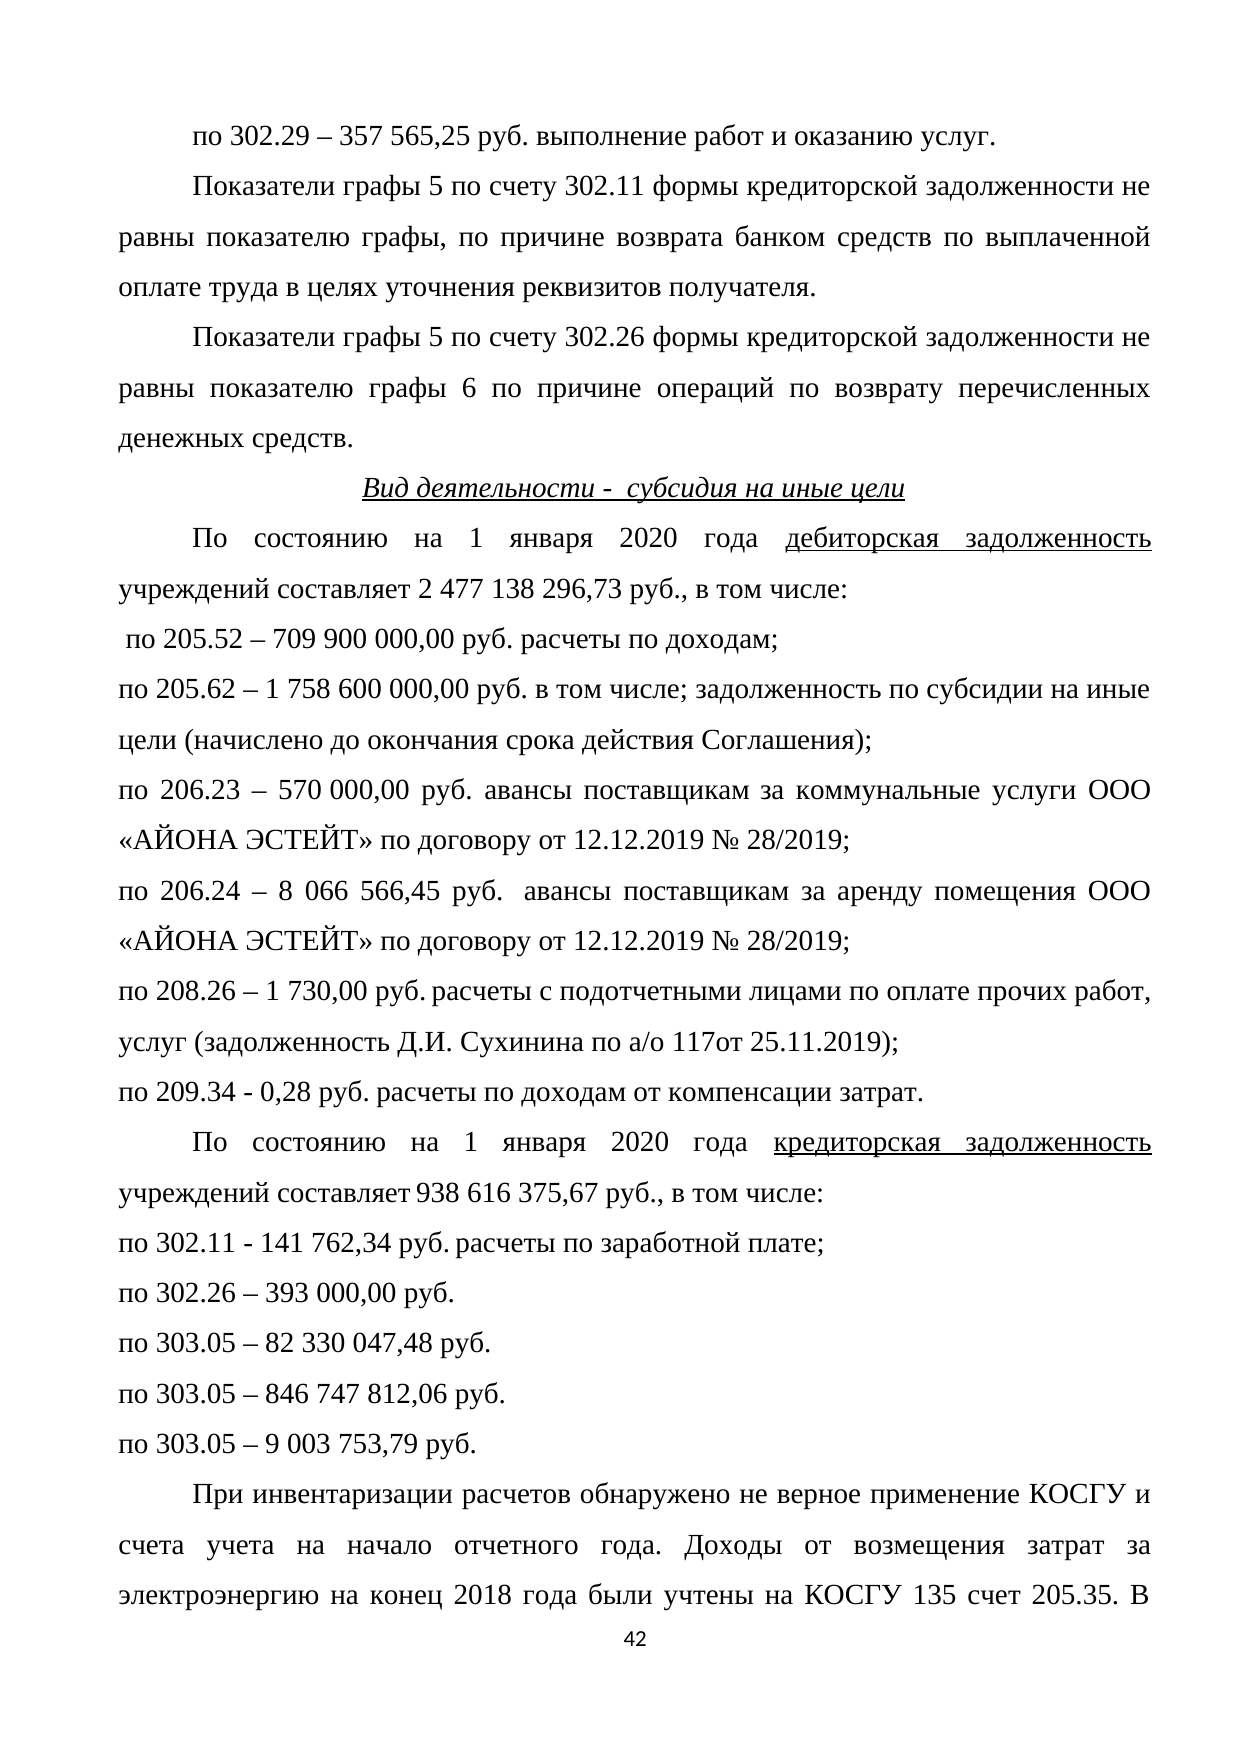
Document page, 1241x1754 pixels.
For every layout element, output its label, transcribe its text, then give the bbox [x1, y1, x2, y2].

text по 206.23 – 570 000,00 руб. авансы поставщикам за коммунальные услуги ООО «АЙОНА ЭСТЕЙТ» по договору от 12.12.2019 № 28/2019; [118, 772, 1152, 856]
text по 302.29 – 357 565,25 руб. выполнение работ и оказанию услуг. [118, 118, 1152, 152]
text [118, 1477, 1152, 1611]
text по 206.24 – 8 066 566,45 руб. авансы поставщикам за аренду помещения ООО «АЙОНА ЭСТЕЙТ» по договору от 12.12.2019 № 28/2019; [118, 873, 1152, 957]
text по 205.62 – 1 758 600 000,00 руб. в том числе; задолженность по субсидии на иные цели (начислено до окончания срока действия Соглашения); [118, 672, 1152, 755]
text Вид деятельности - субсидия на иные цели [118, 470, 1152, 504]
text по 302.11 - 141 762,34 руб. расчеты по заработной плате; [118, 1225, 1152, 1258]
text по 302.26 – 393 000,00 руб. [118, 1275, 1152, 1309]
text по 303.05 – 9 003 753,79 руб. [118, 1426, 1152, 1460]
text по 303.05 – 82 330 047,48 руб. [118, 1326, 1152, 1359]
text Показатели графы 5 по счету 302.26 формы кредиторской задолженности не равны показателю графы 6 по причине операций по возврату перечисленных денежных средств. [118, 319, 1152, 453]
text по 208.26 – 1 730,00 руб. расчеты с подотчетными лицами по оплате прочих работ, услуг (задолженность Д.И. Сухинина по а/о 117от 25.11.2019); [118, 973, 1152, 1057]
text Показатели графы 5 по счету 302.11 формы кредиторской задолженности не равны показателю графы, по причине возврата банком средств по выплаченной оплате труда в целях уточнения реквизитов получателя. [118, 168, 1152, 303]
text По состоянию на 1 января 2020 года кредиторская задолженность учреждений составляет 938 616 375,67 руб., в том числе: [118, 1124, 1152, 1208]
text по 205.52 – 709 900 000,00 руб. расчеты по доходам; [118, 621, 1152, 655]
text по 209.34 - 0,28 руб. расчеты по доходам от компенсации затрат. [118, 1074, 1152, 1108]
text по 303.05 – 846 747 812,06 руб. [118, 1376, 1152, 1409]
text По состоянию на 1 января 2020 года дебиторская задолженность учреждений составляет 2 477 138 296,73 руб., в том числе: [118, 521, 1152, 604]
